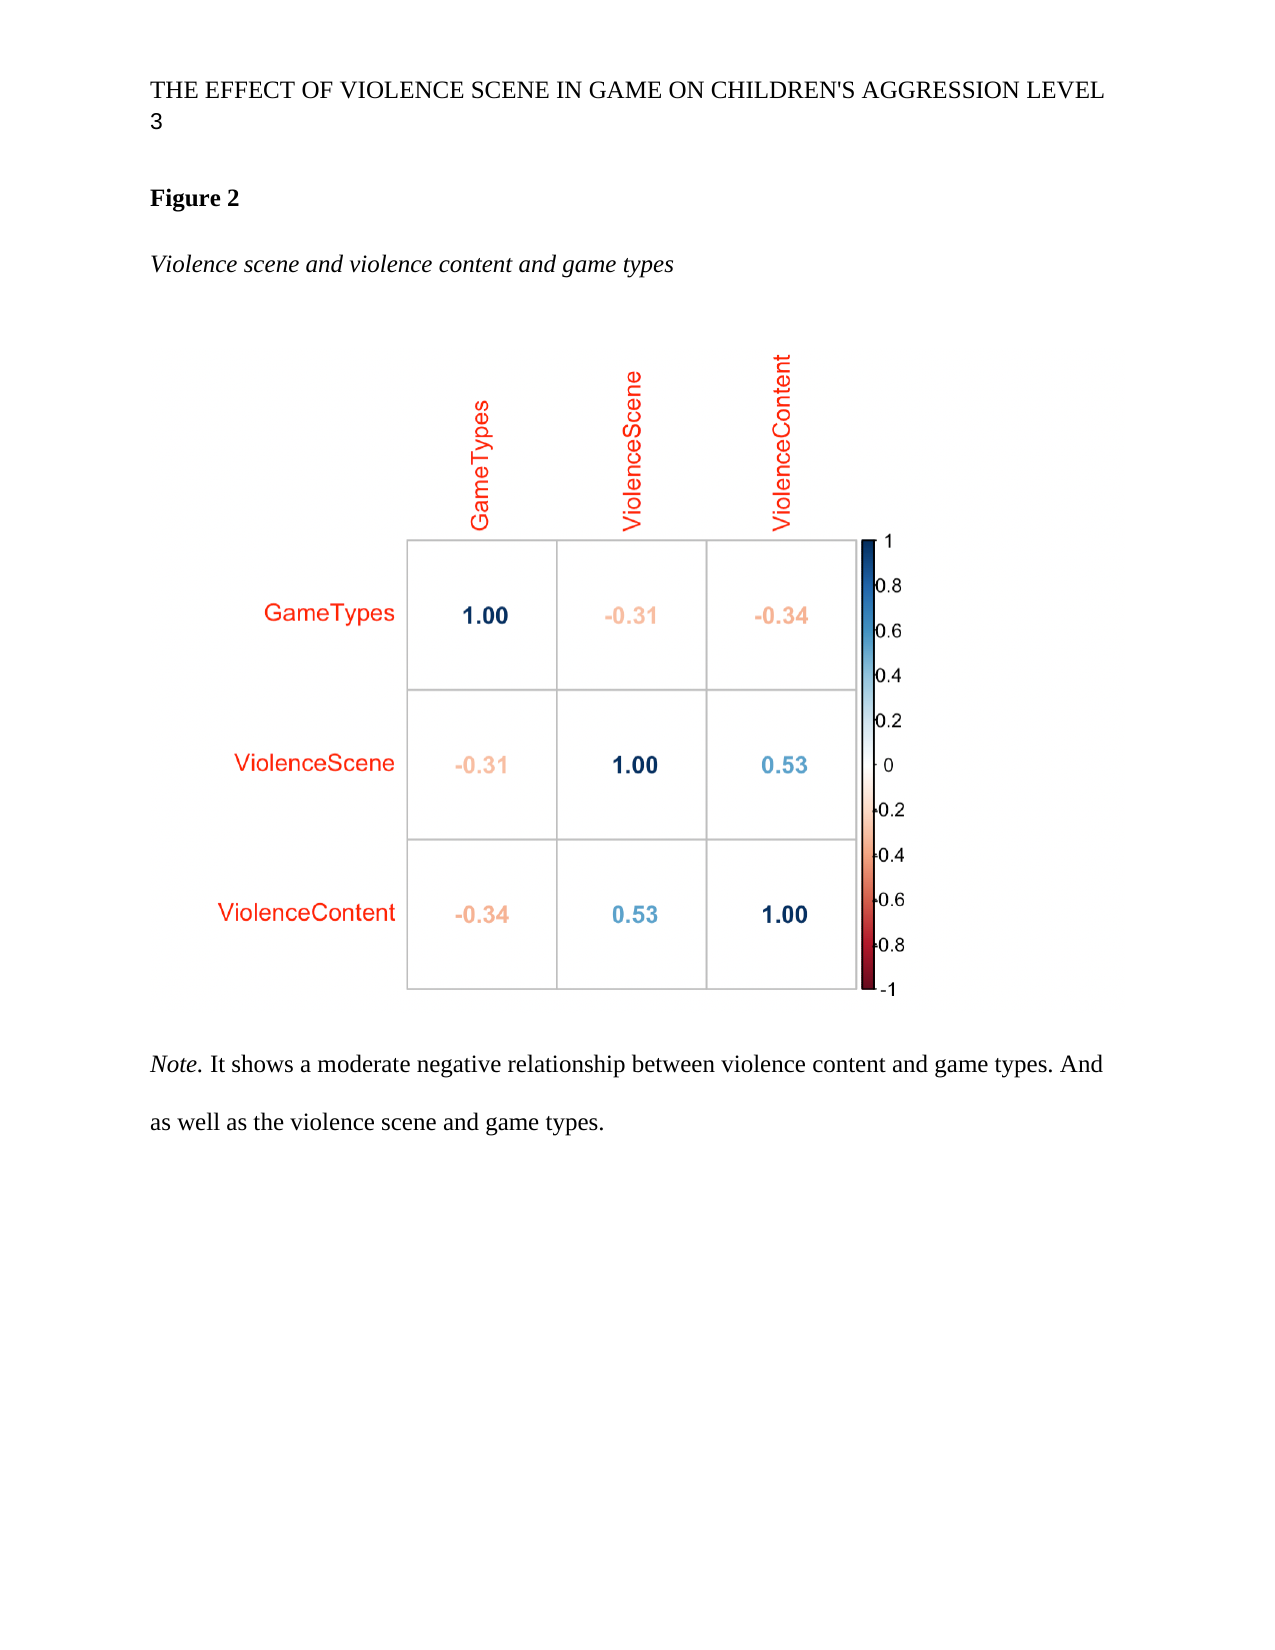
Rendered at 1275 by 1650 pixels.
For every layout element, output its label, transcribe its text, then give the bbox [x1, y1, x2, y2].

text Note. It shows a moderate negative relationship between violence content and game types. And as well as the violence scene and game types. [150, 1049, 1125, 1136]
text Violence scene and violence content and game types [150, 249, 1125, 278]
picture [150, 348, 1125, 1013]
text Figure 2 [150, 183, 1125, 212]
